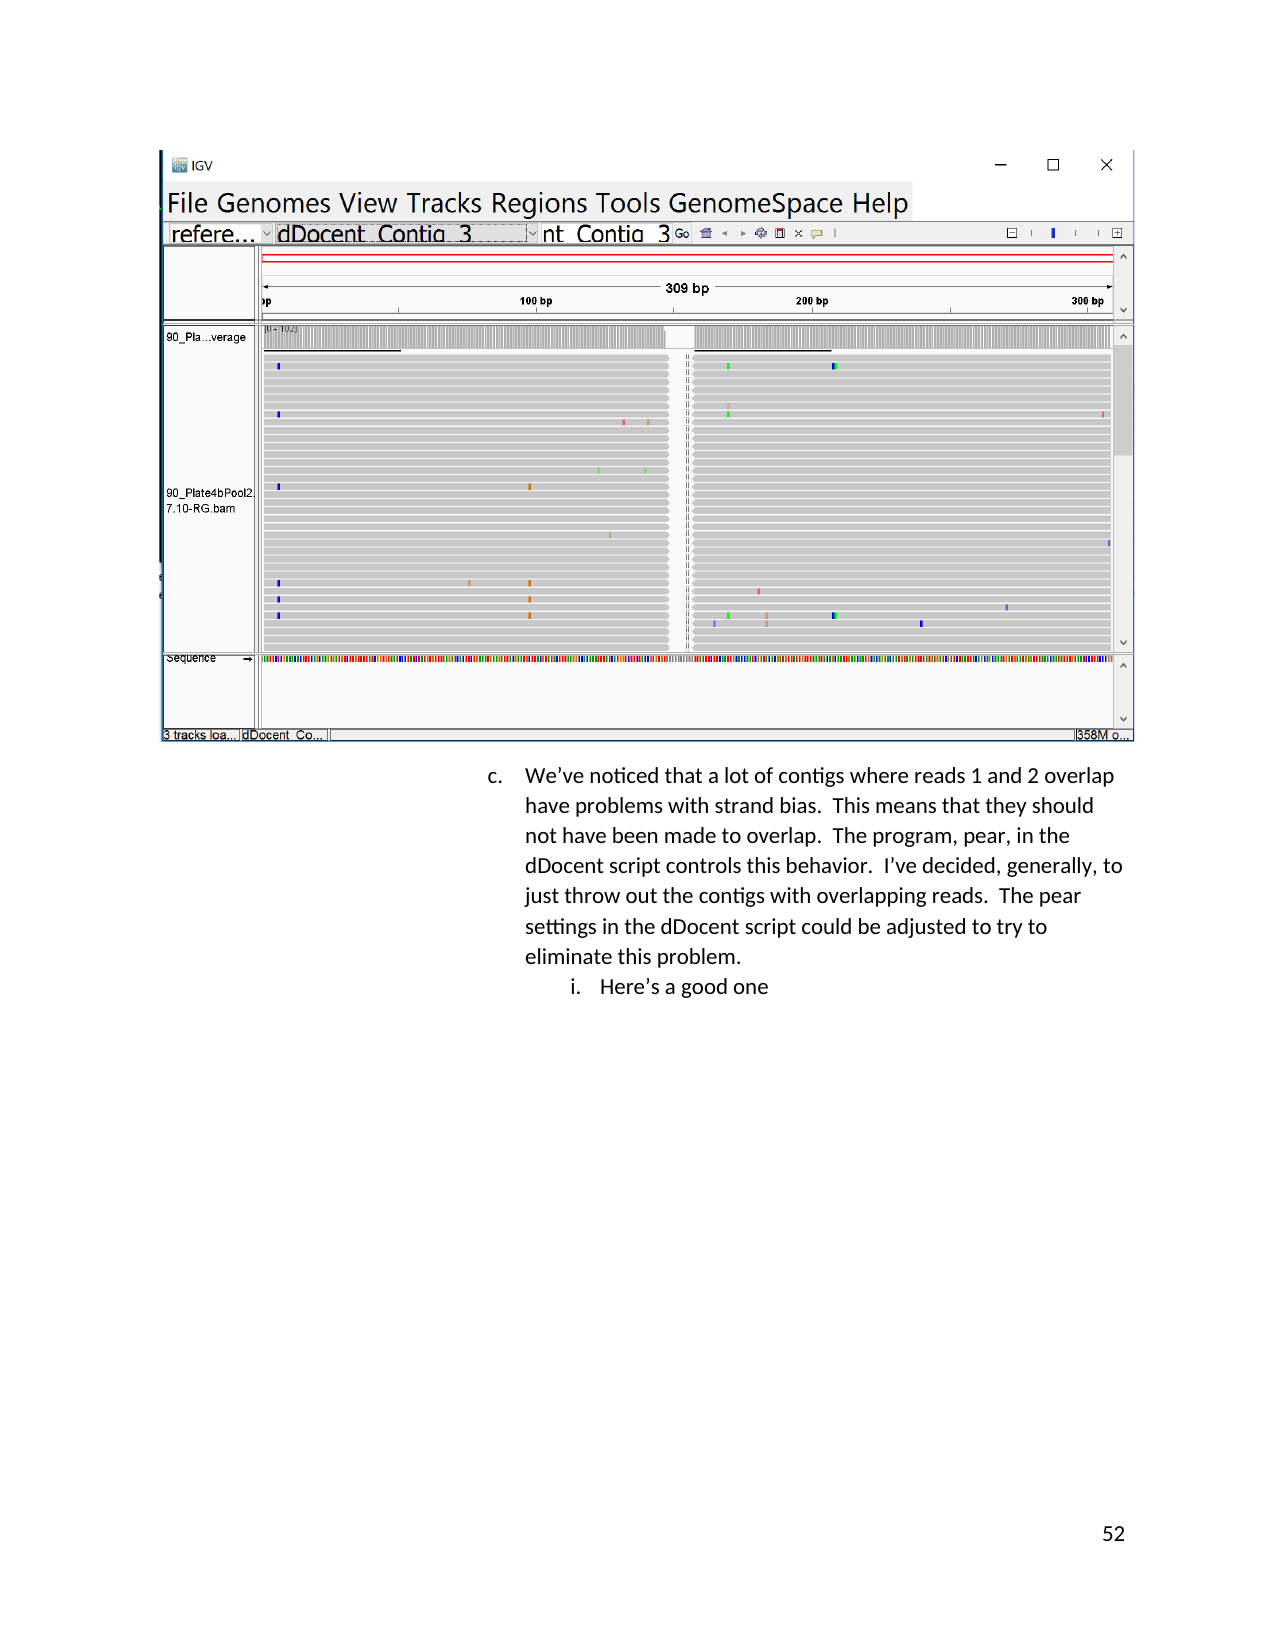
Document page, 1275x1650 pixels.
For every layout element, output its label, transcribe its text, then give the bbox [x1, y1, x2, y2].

picture [159, 150, 1135, 742]
list Here’s a good one [581, 972, 1125, 1000]
list We’ve noticed that a lot of contigs where reads 1 and 2 overlap have problems with strand bias. This means that they should not have been made to overlap. The program, pear, in the dDocent script controls this behavior. I’ve decided, generally, to just throw out the contigs with overlapping reads. The pear settings in the dDocent script could be adjusted to try to eliminate this problem. [487, 761, 1125, 970]
